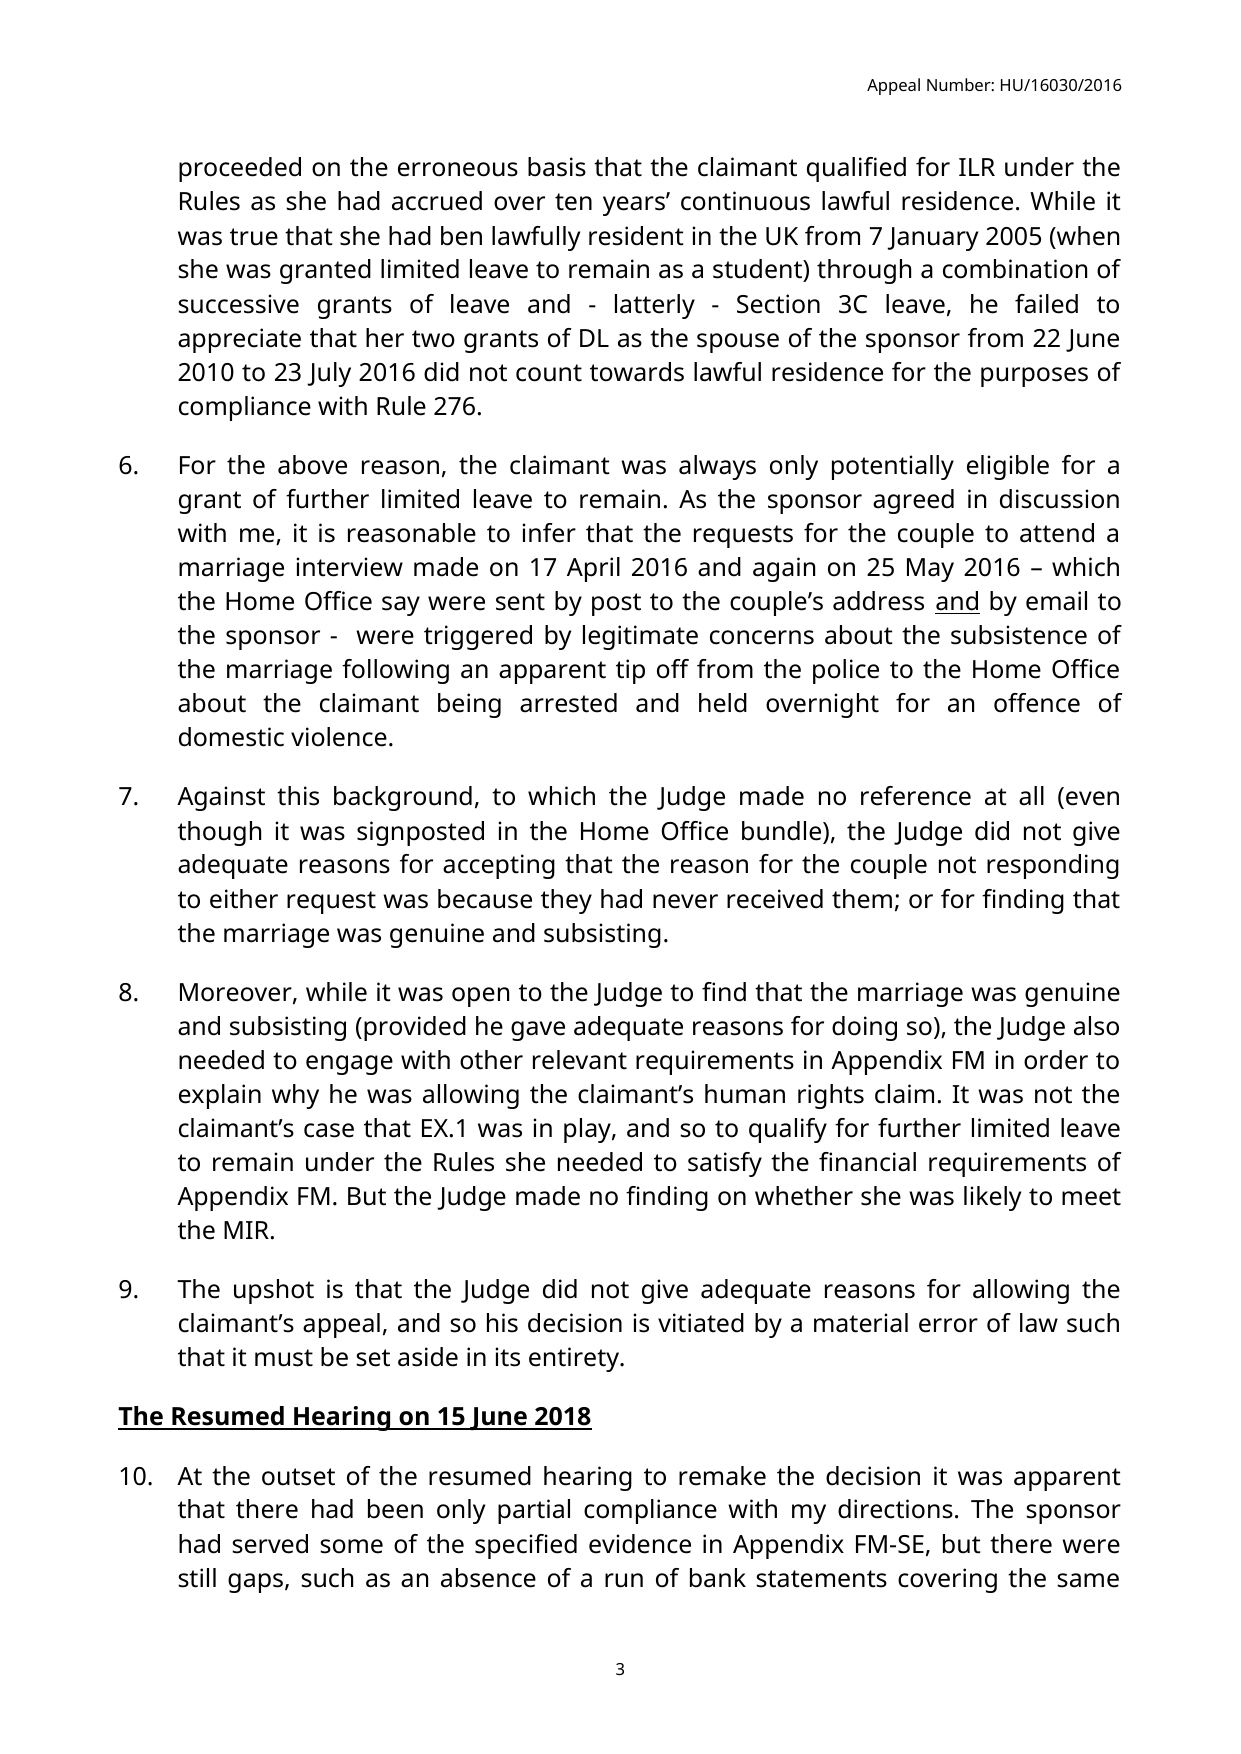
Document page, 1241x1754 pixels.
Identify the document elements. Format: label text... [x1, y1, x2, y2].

list Moreover, while it was open to the Judge to find that the marriage was genuine and subsisting (provided he gave adequate reasons for doing so), the Judge also needed to engage with other relevant requirements in Appendix FM in order to explain why he was allowing the claimant’s human rights claim. It was not the claimant’s case that EX.1 was in play, and so to qualify for further limited leave to remain under the Rules she needed to satisfy the financial requirements of Appendix FM. But the Judge made no finding on whether she was likely to meet the MIR. [118, 974, 1122, 1247]
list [118, 150, 1122, 422]
list Against this background, to which the Judge made no reference at all (even though it was signposted in the Home Office bundle), the Judge did not give adequate reasons for accepting that the reason for the couple not responding to either request was because they had never received them; or for finding that the marriage was genuine and subsisting. [118, 779, 1122, 949]
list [118, 1458, 1122, 1594]
list The upshot is that the Judge did not give adequate reasons for allowing the claimant’s appeal, and so his decision is vitiated by a material error of law such that it must be set aside in its entirety. [118, 1272, 1122, 1374]
text The Resumed Hearing on 15 June 2018 [118, 1399, 1122, 1433]
list For the above reason, the claimant was always only potentially eligible for a grant of further limited leave to remain. As the sponsor agreed in discussion with me, it is reasonable to infer that the requests for the couple to attend a marriage interview made on 17 April 2016 and again on 25 May 2016 – which the Home Office say were sent by post to the couple’s address and by email to the sponsor - were triggered by legitimate concerns about the subsistence of the marriage following an apparent tip off from the police to the Home Office about the claimant being arrested and held overnight for an offence of domestic violence. [118, 447, 1122, 754]
